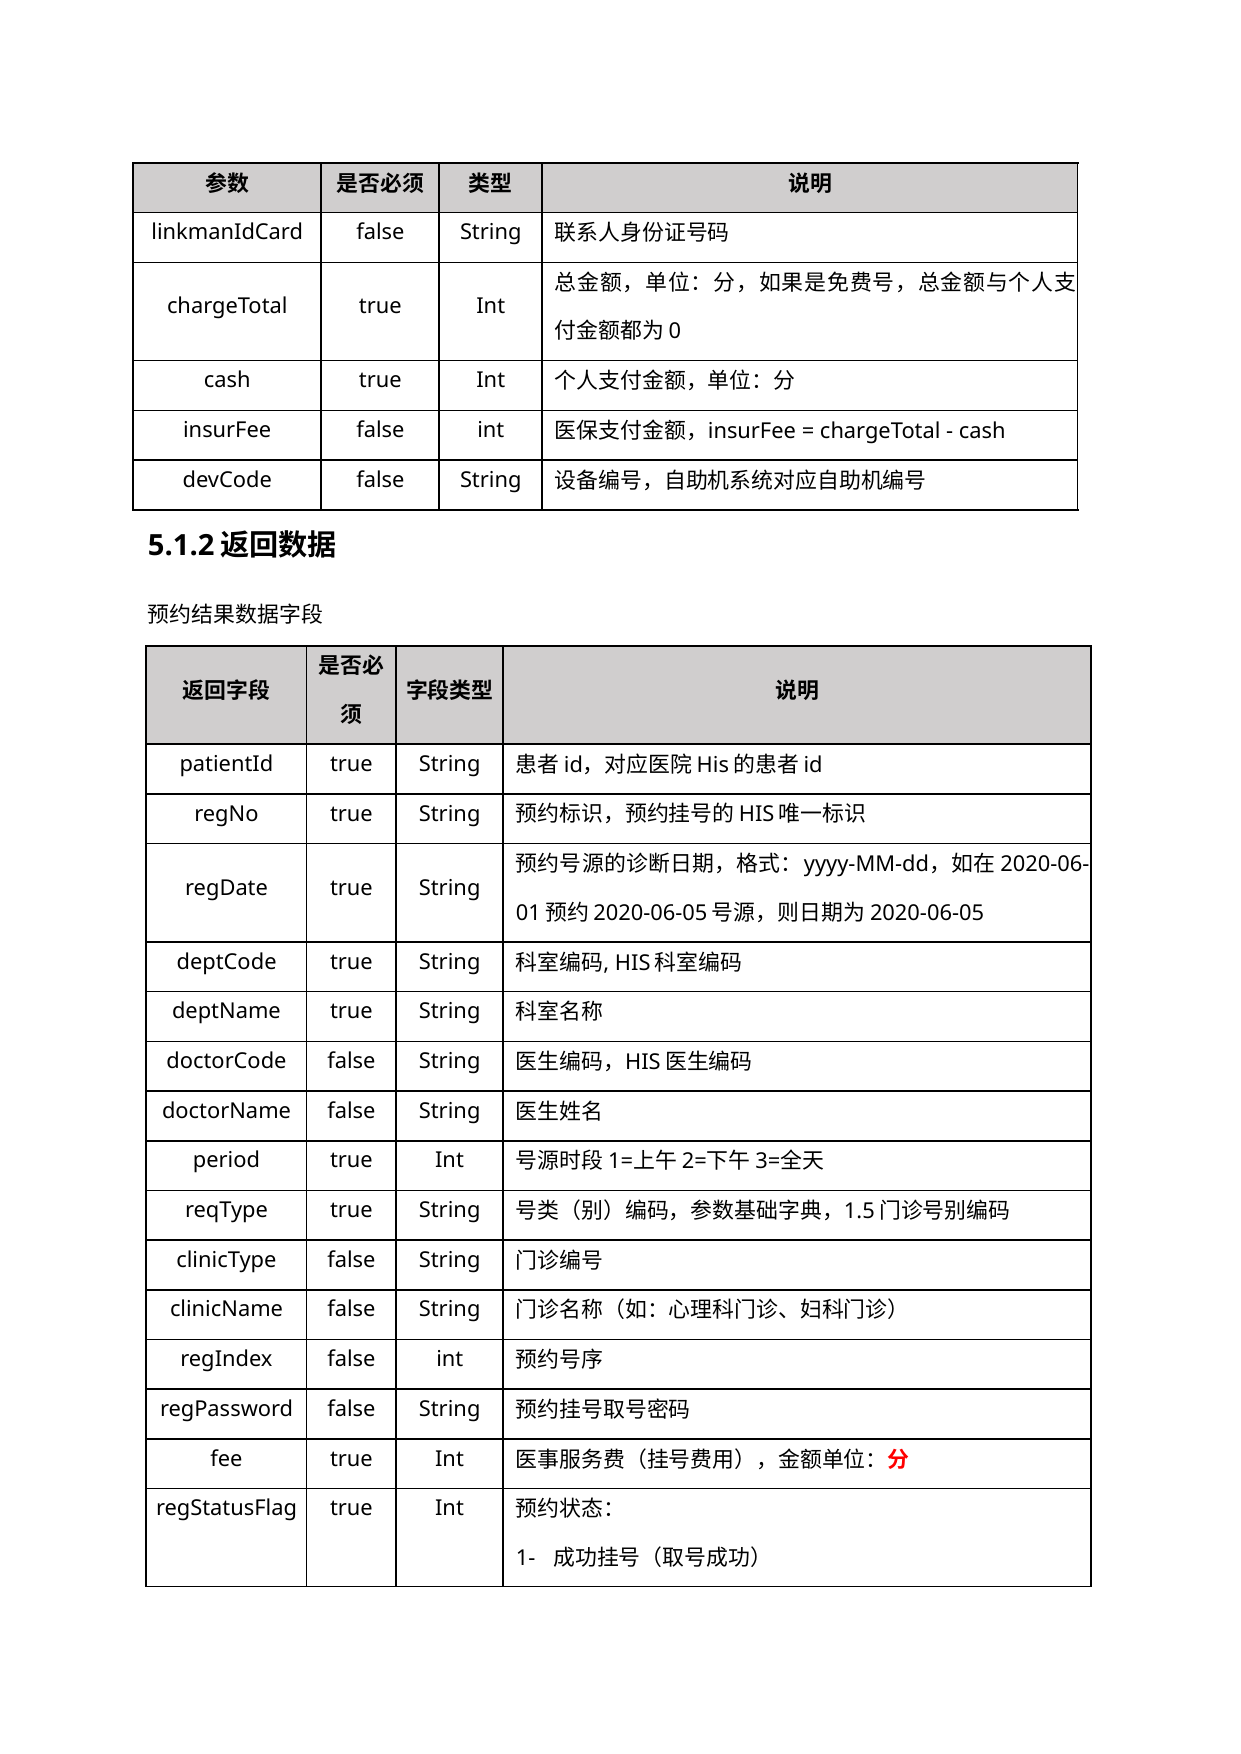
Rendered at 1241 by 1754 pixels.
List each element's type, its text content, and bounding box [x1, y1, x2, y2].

table_cell 联系人身份证号码 [543, 213, 1077, 261]
text 预约结果数据字段 [148, 597, 1092, 629]
table_cell String [397, 1042, 502, 1090]
table_cell 预约号序 [504, 1340, 1090, 1388]
table_cell String [397, 1241, 502, 1289]
table_cell devCode [134, 461, 320, 509]
table_cell Int [397, 1142, 502, 1189]
table_cell false [322, 213, 438, 261]
table_cell 门诊编号 [504, 1241, 1090, 1289]
table_cell chargeTotal [134, 263, 320, 360]
table_cell 科室名称 [504, 992, 1090, 1041]
table_cell regStatusFlag [147, 1489, 306, 1586]
table_cell String [440, 213, 541, 261]
table_cell insurFee [134, 411, 320, 459]
table_cell true [307, 745, 395, 793]
table_cell true [307, 943, 395, 991]
table_cell int [440, 411, 541, 459]
table_cell Int [440, 263, 541, 360]
table_header 参数 [134, 164, 320, 212]
table_cell Int [440, 361, 541, 409]
table_cell false [307, 1340, 395, 1388]
table_cell true [307, 1440, 395, 1488]
table_cell deptCode [147, 943, 306, 991]
table_header 字段类型 [397, 647, 502, 743]
table_cell patientId [147, 745, 306, 793]
table_cell false [322, 461, 438, 509]
table_cell String [397, 1291, 502, 1339]
table_cell true [307, 1191, 395, 1239]
table_cell clinicType [147, 1241, 306, 1289]
table_cell 预约状态： 成功挂号（取号成功） 取号处理中 未支付（先诊疗后付费或诊间挂号） 订单失效（过期） 预约已取消 预约成功但挂号或取号失败 退号中 退号成功 退号失败 预约成功，预约成功（可取号） 预约失败 预约，但爽约 预约成功（可取号），自助机取号需要判断该标志 预约成功但未到取号时间 停诊 [504, 1489, 1090, 1586]
table_cell regPassword [147, 1390, 306, 1438]
table_cell true [307, 992, 395, 1041]
table_cell linkmanIdCard [134, 213, 320, 261]
table_cell true [322, 361, 438, 409]
table_header 是否必须 [307, 647, 395, 743]
table_cell cash [134, 361, 320, 409]
table_cell String [397, 795, 502, 843]
table_cell regDate [147, 844, 306, 941]
table_cell String [397, 1092, 502, 1140]
table_cell true [307, 1489, 395, 1586]
table_header 说明 [543, 164, 1077, 212]
table_cell doctorCode [147, 1042, 306, 1090]
table_cell false [307, 1390, 395, 1438]
table_cell String [397, 745, 502, 793]
table_cell true [307, 795, 395, 843]
table_cell 号类（别）编码，参数基础字典，1.5门诊号别编码 [504, 1191, 1090, 1239]
table_cell regIndex [147, 1340, 306, 1388]
table_cell String [440, 461, 541, 509]
table_cell 门诊名称（如：心理科门诊、妇科门诊） [504, 1291, 1090, 1339]
table_cell false [307, 1241, 395, 1289]
table_cell fee [147, 1440, 306, 1488]
table_cell reqType [147, 1191, 306, 1239]
table_cell true [307, 1142, 395, 1189]
table_cell period [147, 1142, 306, 1189]
table_header 是否必须 [322, 164, 438, 212]
table_header 类型 [440, 164, 541, 212]
table_cell false [307, 1092, 395, 1140]
table_cell 设备编号，自助机系统对应自助机编号 [543, 461, 1077, 509]
table_cell 医事服务费（挂号费用），金额单位：分 [504, 1440, 1090, 1488]
table_header 说明 [504, 647, 1090, 743]
table_cell false [307, 1291, 395, 1339]
table_cell deptName [147, 992, 306, 1041]
table_cell clinicName [147, 1291, 306, 1339]
subtitle 5.1.2返回数据 [148, 510, 1092, 575]
table_cell String [397, 844, 502, 941]
table_cell 个人支付金额，单位：分 [543, 361, 1077, 409]
table_cell 号源时段 1=上午 2=下午 3=全天 [504, 1142, 1090, 1189]
table_cell 总金额，单位：分，如果是免费号，总金额与个人支付金额都为0 [543, 263, 1077, 360]
table_cell doctorName [147, 1092, 306, 1140]
table_cell String [397, 1390, 502, 1438]
table_cell 预约号源的诊断日期，格式：yyyy-MM-dd，如在2020-06-01预约2020-06-05号源，则日期为 2020-06-05 [504, 844, 1090, 941]
table_cell 医保支付金额，insurFee = chargeTotal - cash [543, 411, 1077, 459]
table_cell false [322, 411, 438, 459]
table_cell 医生编码，HIS医生编码 [504, 1042, 1090, 1090]
table_cell Int [397, 1440, 502, 1488]
table_cell String [397, 992, 502, 1041]
table_cell regNo [147, 795, 306, 843]
table_cell true [307, 844, 395, 941]
table_cell 预约标识，预约挂号的HIS唯一标识 [504, 795, 1090, 843]
table_cell 科室编码, HIS科室编码 [504, 943, 1090, 991]
table_cell 患者id，对应医院His的患者id [504, 745, 1090, 793]
table_cell int [397, 1340, 502, 1388]
table_cell String [397, 943, 502, 991]
table_header 返回字段 [147, 647, 306, 743]
table_cell 医生姓名 [504, 1092, 1090, 1140]
table_cell 预约挂号取号密码 [504, 1390, 1090, 1438]
table_cell true [322, 263, 438, 360]
table_cell false [307, 1042, 395, 1090]
table_cell Int [397, 1489, 502, 1586]
table_cell String [397, 1191, 502, 1239]
